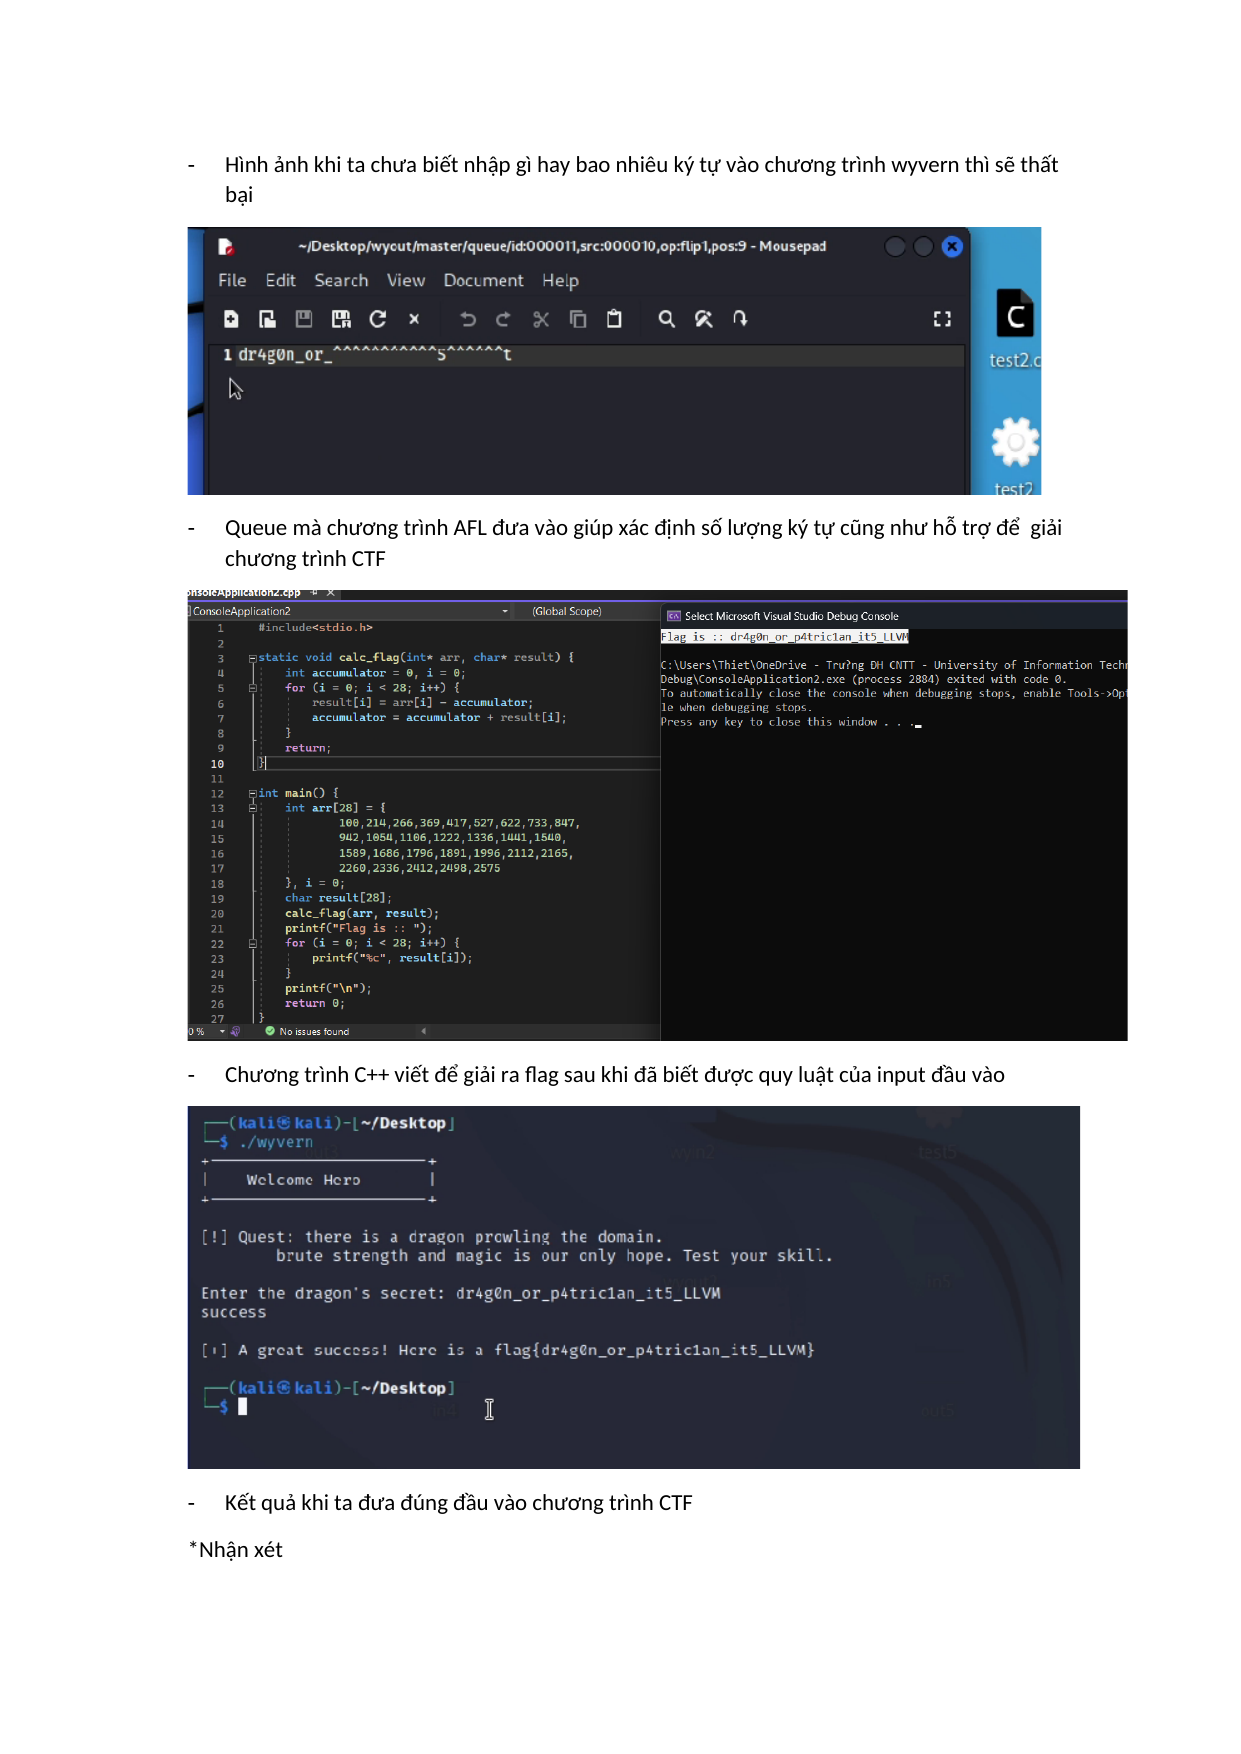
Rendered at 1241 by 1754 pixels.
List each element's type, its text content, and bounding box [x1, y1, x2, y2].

picture [187, 590, 1128, 1041]
list Hình ảnh khi ta chưa biết nhập gì hay bao nhiêu ký tự vào chương trình wyvern thì sẽ thất bại [187, 150, 1090, 208]
text *Nhận xét [187, 1535, 1090, 1563]
list Chương trình C++ viết để giải ra flag sau khi đã biết được quy luật của input đầu vào [187, 1060, 1090, 1088]
list Queue mà chương trình AFL đưa vào giúp xác định số lượng ký tự cũng như hỗ trợ để giải chương trình CTF [187, 513, 1090, 572]
picture [187, 227, 1042, 495]
list Kết quả khi ta đưa đúng đầu vào chương trình CTF [187, 1488, 1090, 1516]
picture [187, 1106, 1080, 1469]
